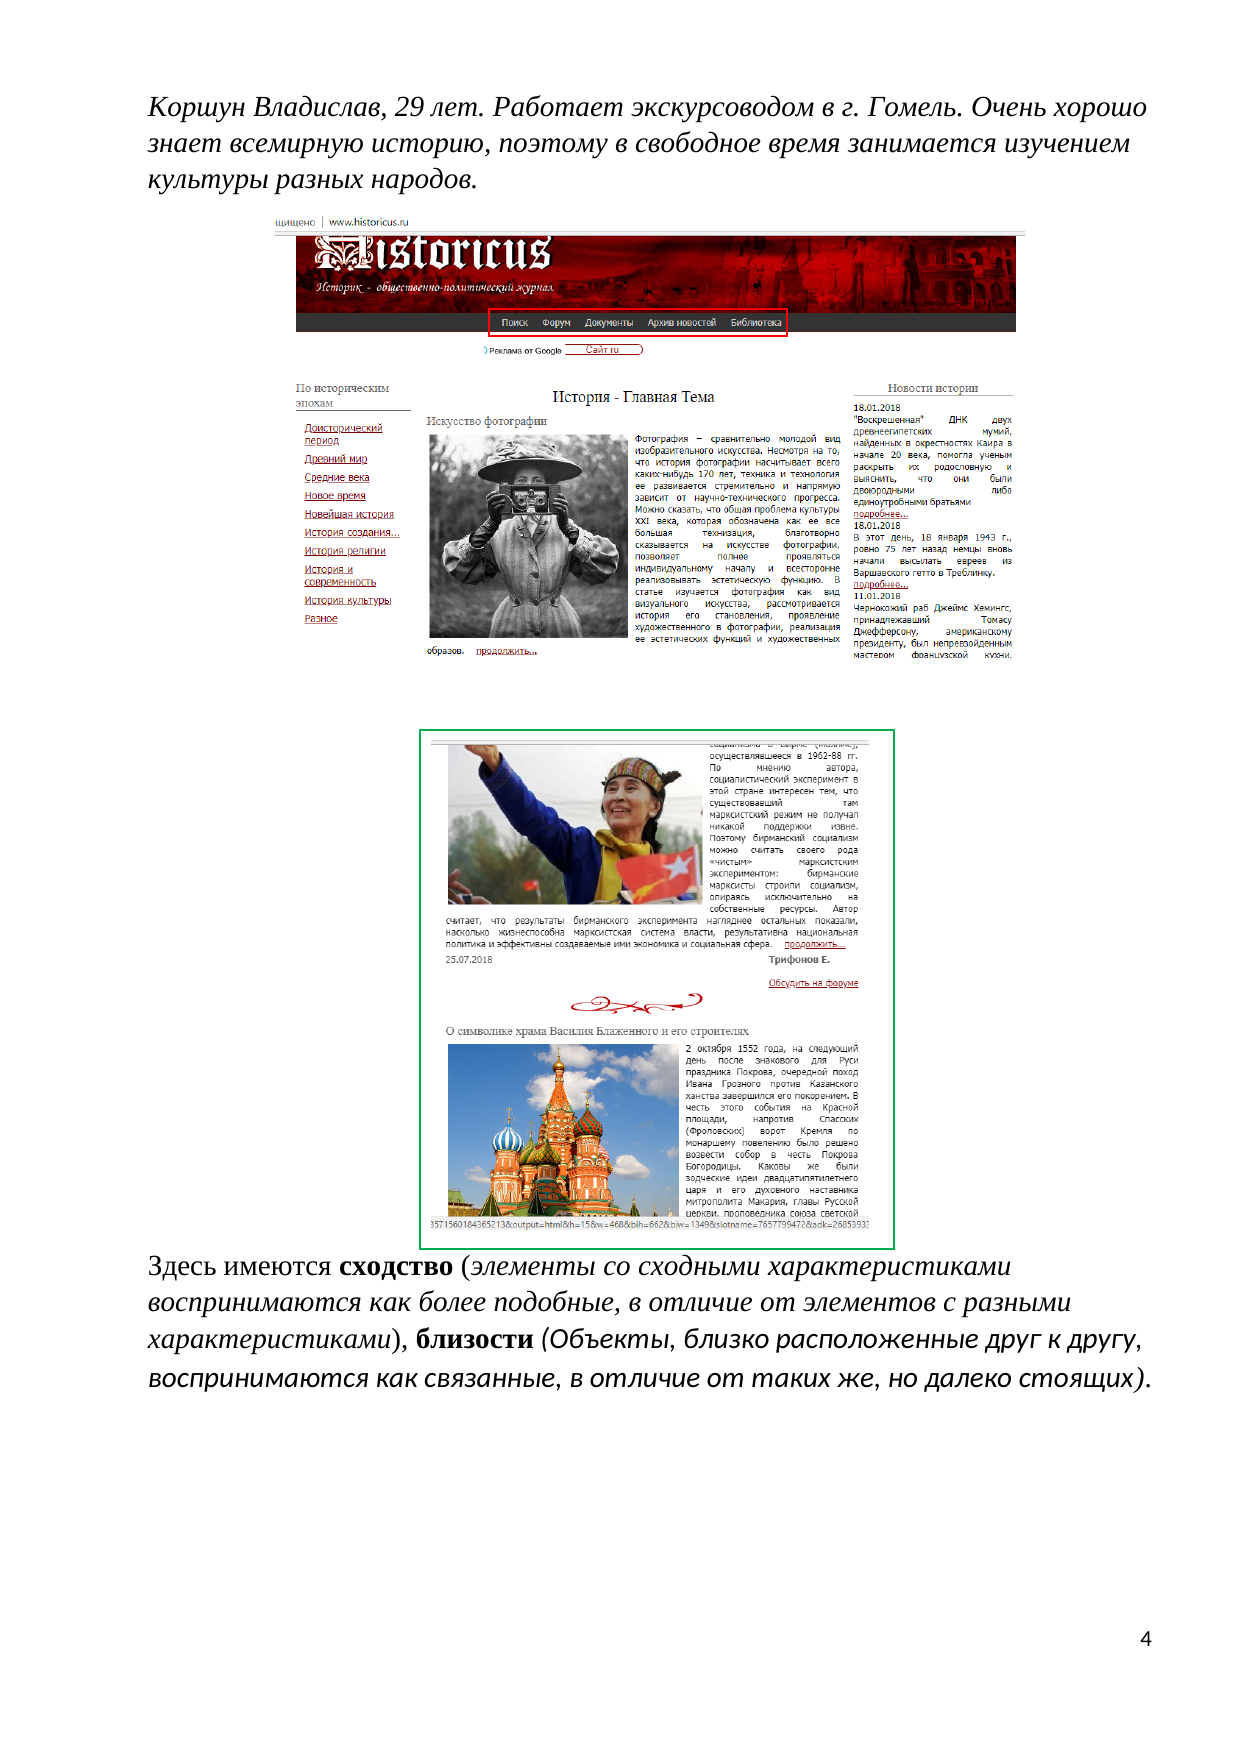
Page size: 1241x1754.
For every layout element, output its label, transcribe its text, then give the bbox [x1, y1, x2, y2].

picture [274, 213, 1025, 658]
picture [431, 731, 869, 1230]
text Коршун Владислав, 29 лет. Работает экскурсоводом в г. Гомель. Очень хорошо знает всемирную историю, поэтому в свободное время занимается изучением культуры разных народов. [148, 89, 1152, 194]
text Здесь имеются сходство (элементы со сходными характеристиками воспринимаются как более подобные, в отличие от элементов с разными характеристиками), близости (Объекты, близко расположенные друг к другу, воспринимаются как связанные, в отличие от таких же, но далеко стоящих). [148, 1248, 1152, 1394]
